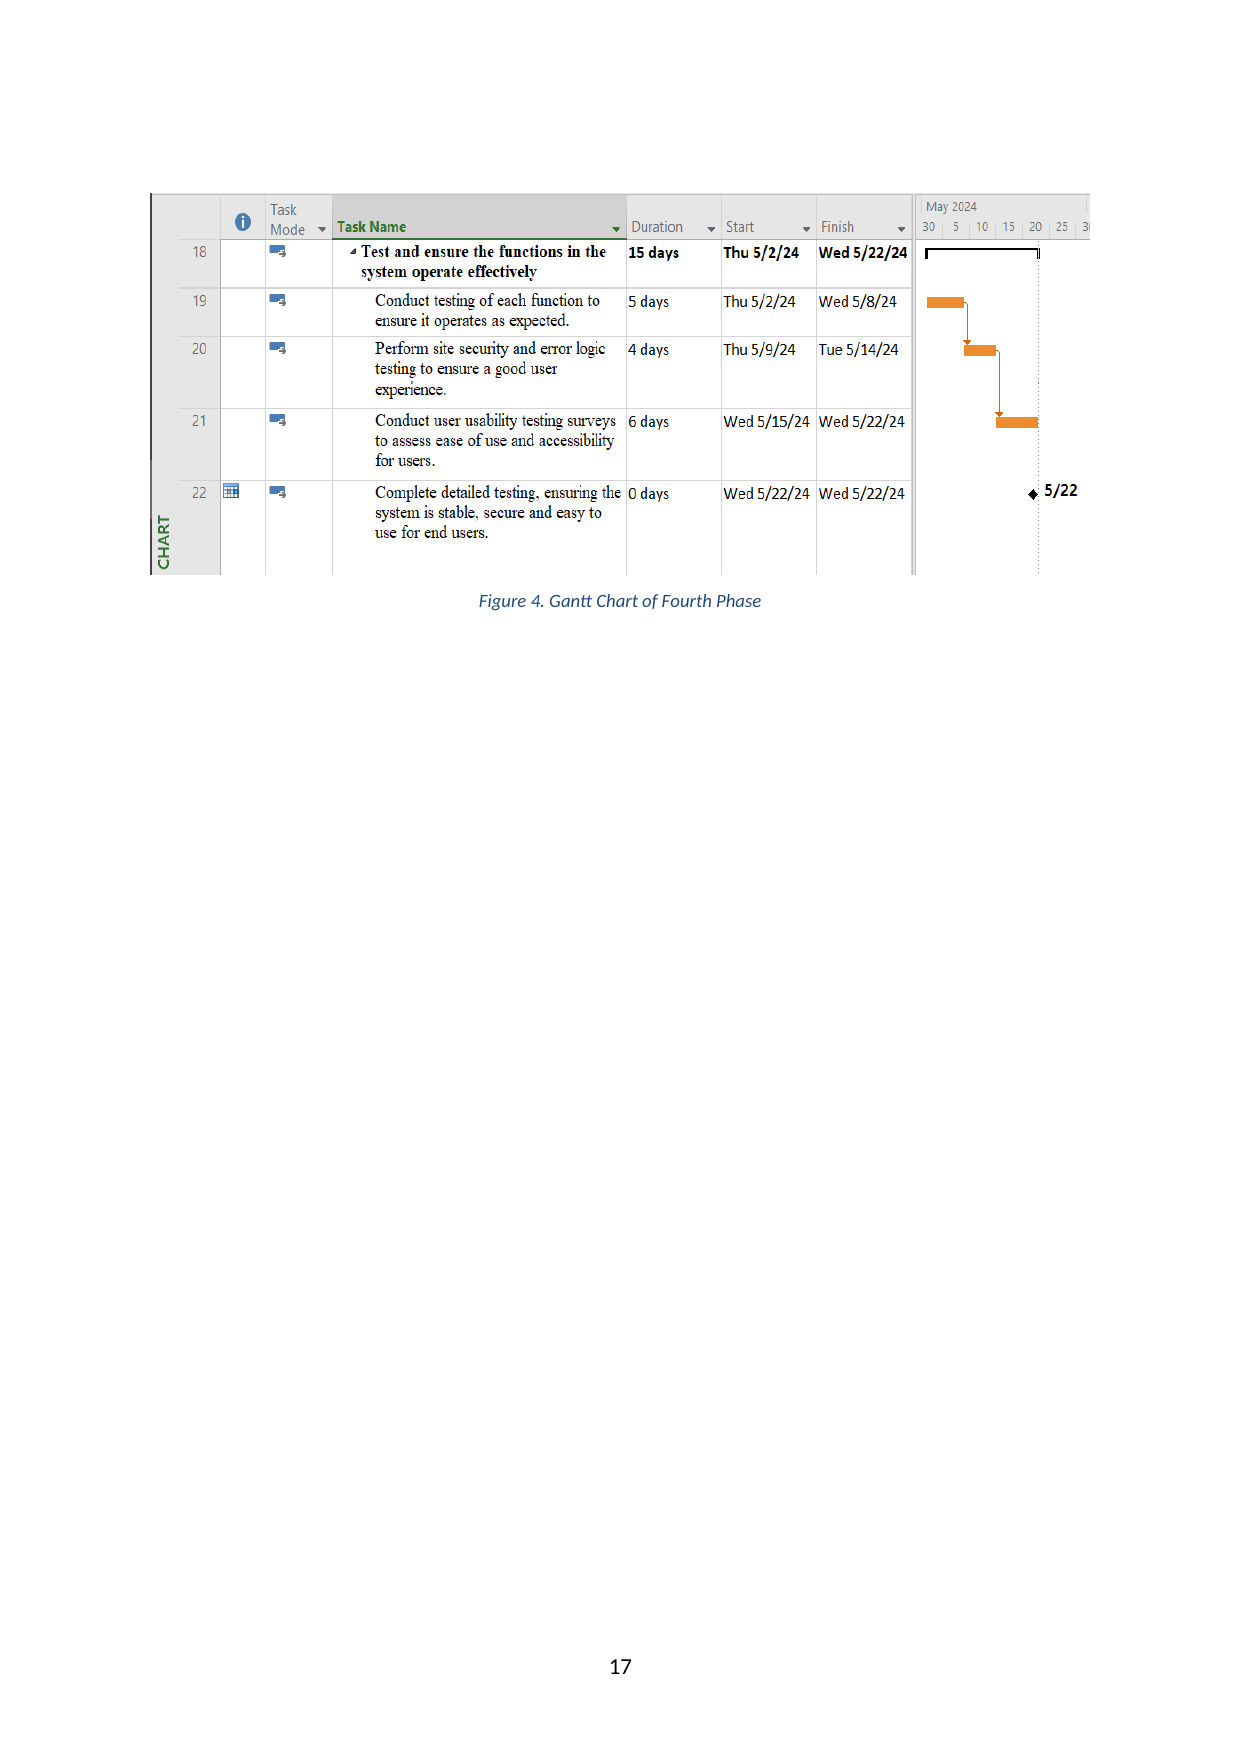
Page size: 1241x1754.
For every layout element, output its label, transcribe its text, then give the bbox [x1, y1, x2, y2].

text Figure 4. Gantt Chart of Fourth Phase [150, 589, 1090, 612]
picture [150, 193, 1090, 575]
